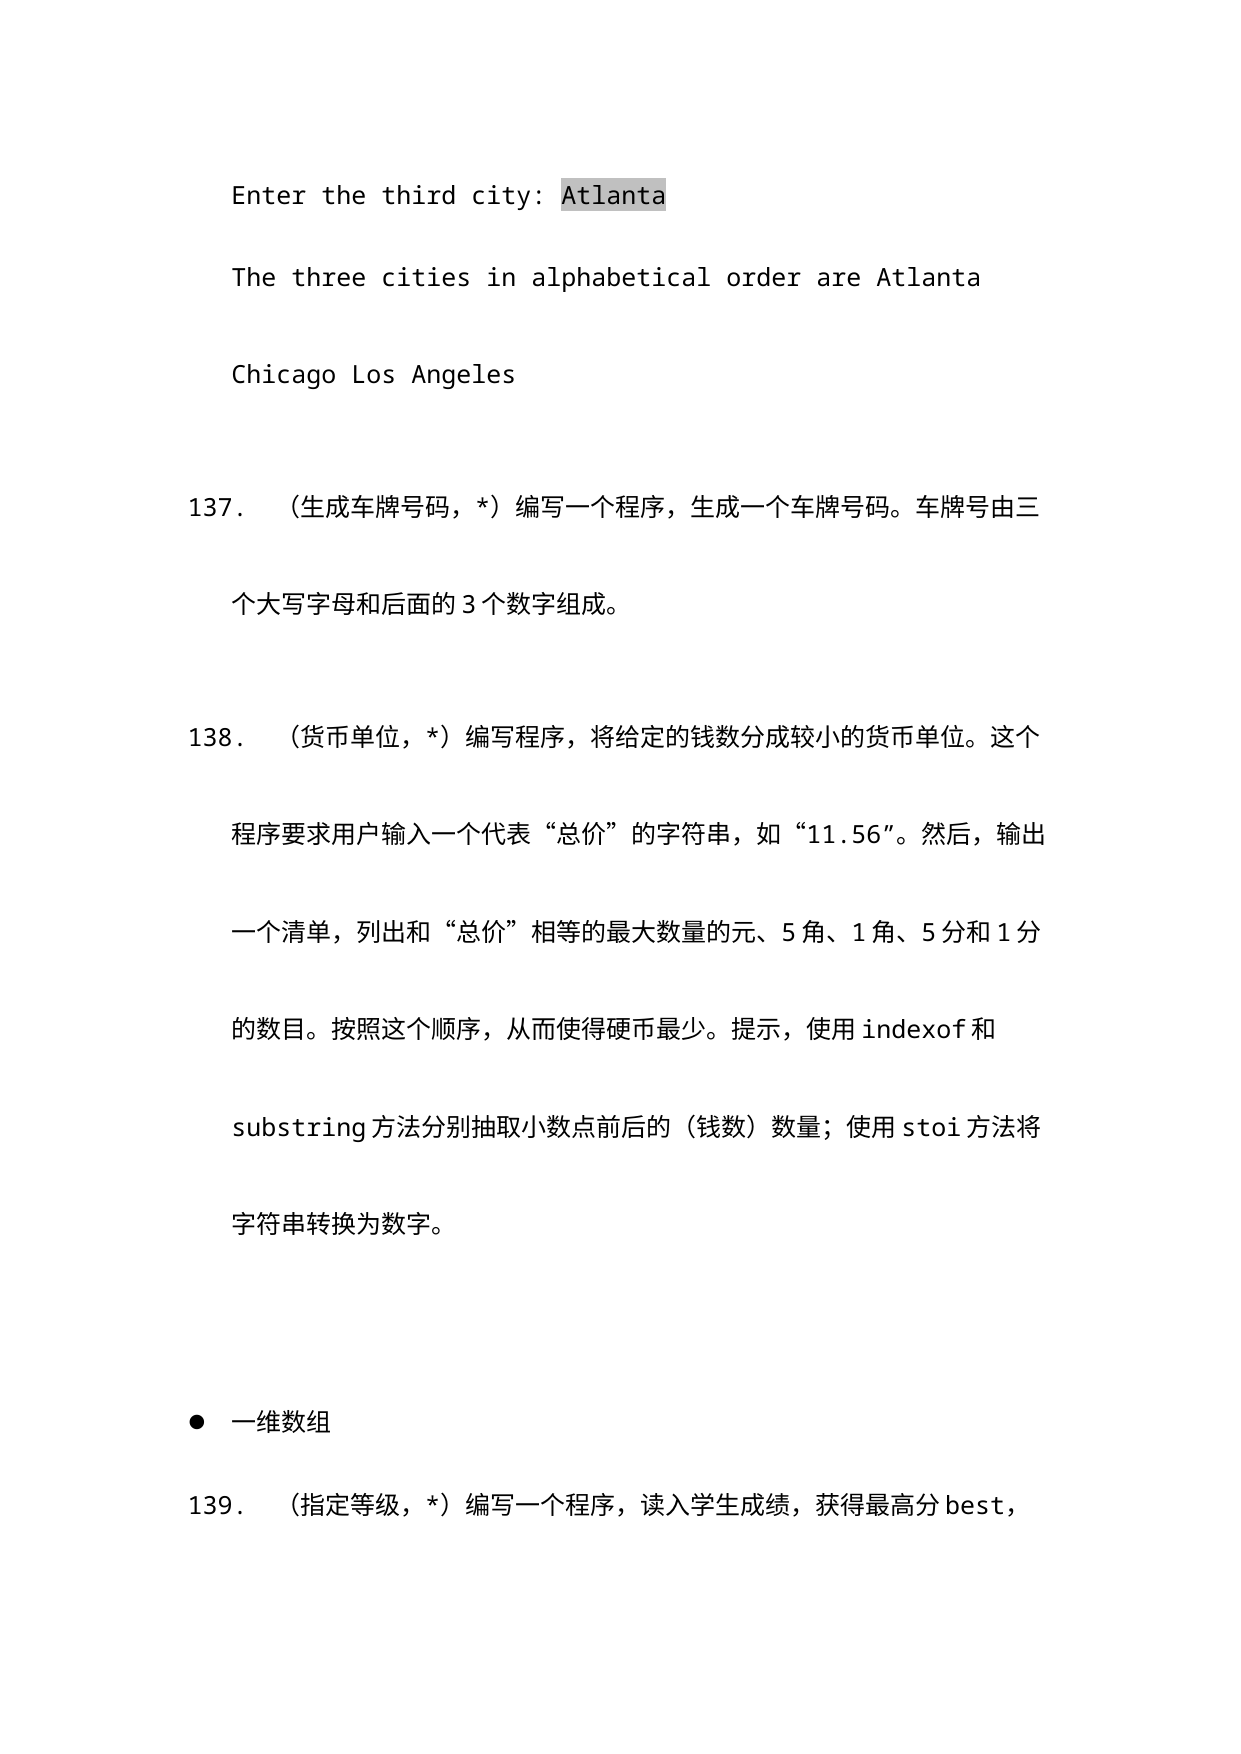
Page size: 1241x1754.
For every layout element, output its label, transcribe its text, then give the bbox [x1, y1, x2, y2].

list （货币单位，*）编写程序，将给定的钱数分成较小的货币单位。这个程序要求用户输入一个代表“总价”的字符串，如“11.56”。然后，输出一个清单，列出和“总价”相等的最大数量的元、5角、1角、5分和1分的数目。按照这个顺序，从而使得硬币最少。提示，使用indexof和substring方法分别抽取小数点前后的（钱数）数量；使用stoi方法将字符串转换为数字。 [187, 703, 1053, 1256]
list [187, 1471, 1053, 1536]
list The three cities in alphabetical order are Atlanta Chicago Los Angeles [231, 244, 1053, 406]
list 一维数组 [187, 1388, 1053, 1453]
list Enter the third city: Atlanta [231, 162, 1053, 227]
list （生成车牌号码，*）编写一个程序，生成一个车牌号码。车牌号由三个大写字母和后面的3个数字组成。 [187, 473, 1053, 635]
